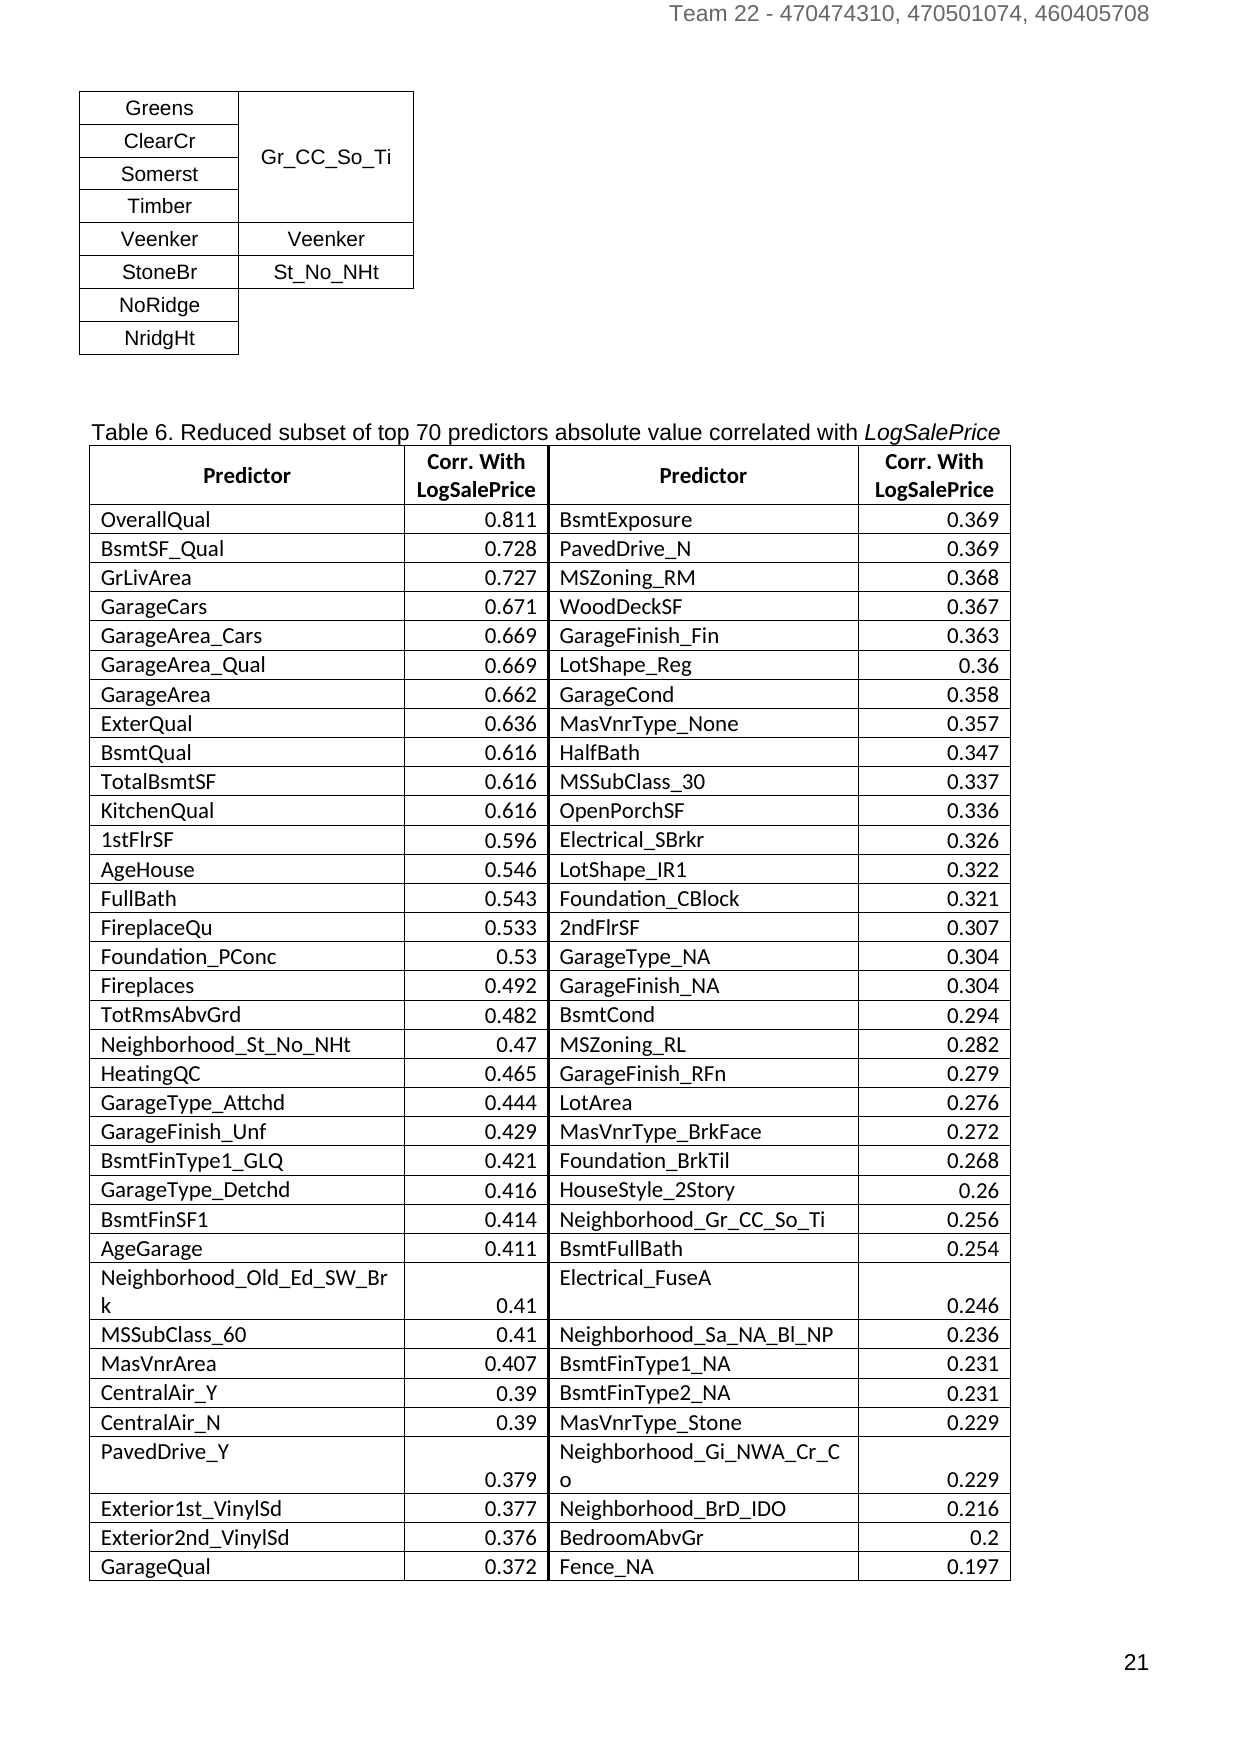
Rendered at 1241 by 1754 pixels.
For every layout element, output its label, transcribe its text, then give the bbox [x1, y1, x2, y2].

table_cell GarageArea_Cars [90, 621, 404, 649]
table_header Corr. With LogSalePrice [859, 446, 1010, 504]
table_cell MasVnrType_BrkFace [550, 1117, 858, 1145]
table_cell 0.368 [859, 563, 1010, 591]
table_cell 0.41 [405, 1263, 547, 1319]
table_cell 0.728 [405, 534, 547, 562]
table_cell 0.669 [405, 621, 547, 649]
table_header Predictor [90, 446, 404, 504]
table_cell 0.272 [859, 1117, 1010, 1145]
table_cell 0.411 [405, 1234, 547, 1262]
table_cell 0.304 [859, 971, 1010, 999]
table_cell GrLivArea [90, 563, 404, 591]
table_cell 0.369 [859, 505, 1010, 533]
table_cell 0.482 [405, 1001, 547, 1029]
table_cell GarageType_Detchd [90, 1176, 404, 1204]
table_header Corr. With LogSalePrice [405, 446, 547, 504]
table_cell 0.197 [859, 1552, 1010, 1580]
table_cell Timber [80, 190, 238, 222]
table_cell 0.294 [859, 1001, 1010, 1029]
table_cell 0.671 [405, 592, 547, 620]
table_cell GarageFinish_Fin [550, 621, 858, 649]
table_cell 0.304 [859, 942, 1010, 970]
table_cell Neighborhood_Old_Ed_SW_Brk [90, 1263, 404, 1319]
table_cell 0.379 [405, 1437, 547, 1493]
table_cell 0.636 [405, 709, 547, 737]
table_cell 0.53 [405, 942, 547, 970]
table_cell GarageType_Attchd [90, 1088, 404, 1116]
table_cell 0.369 [859, 534, 1010, 562]
table_cell FireplaceQu [90, 913, 404, 941]
table_cell MasVnrArea [90, 1349, 404, 1377]
table_cell MasVnrType_Stone [550, 1408, 858, 1436]
table_cell GarageFinish_NA [550, 971, 858, 999]
table_cell BsmtFinType1_GLQ [90, 1146, 404, 1174]
table_cell 0.39 [405, 1408, 547, 1436]
table_cell OpenPorchSF [550, 796, 858, 824]
table_cell 0.246 [859, 1263, 1010, 1319]
table_cell Exterior2nd_VinylSd [90, 1523, 404, 1551]
table_cell TotRmsAbvGrd [90, 1001, 404, 1029]
table_cell GarageCars [90, 592, 404, 620]
table_cell 0.26 [859, 1176, 1010, 1204]
table_cell 0.367 [859, 592, 1010, 620]
table_cell BsmtSF_Qual [90, 534, 404, 562]
table_cell BedroomAbvGr [550, 1523, 858, 1551]
table_cell AgeHouse [90, 855, 404, 883]
table_cell ExterQual [90, 709, 404, 737]
table_cell 0.444 [405, 1088, 547, 1116]
table_cell BsmtFinType2_NA [550, 1379, 858, 1407]
table_cell NridgHt [80, 322, 238, 353]
table_cell 0.727 [405, 563, 547, 591]
table_cell 0.307 [859, 913, 1010, 941]
table_cell 0.492 [405, 971, 547, 999]
table_cell Neighborhood_Gi_NWA_Cr_Co [550, 1437, 858, 1493]
table_cell GarageCond [550, 680, 858, 708]
table_cell Neighborhood_Gr_CC_So_Ti [550, 1205, 858, 1233]
table_cell 1stFlrSF [90, 826, 404, 854]
table_cell 0.421 [405, 1146, 547, 1174]
table_cell GarageArea [90, 680, 404, 708]
table_cell 0.811 [405, 505, 547, 533]
table_cell Foundation_CBlock [550, 884, 858, 912]
table_cell 0.254 [859, 1234, 1010, 1262]
table_cell 0.336 [859, 796, 1010, 824]
table_cell MSSubClass_60 [90, 1320, 404, 1348]
table_cell 0.256 [859, 1205, 1010, 1233]
table_cell Fence_NA [550, 1552, 858, 1580]
table_cell LotArea [550, 1088, 858, 1116]
table_cell GarageFinish_Unf [90, 1117, 404, 1145]
table_cell 0.416 [405, 1176, 547, 1204]
table_cell 0.616 [405, 796, 547, 824]
table_cell 0.41 [405, 1320, 547, 1348]
table_cell MasVnrType_None [550, 709, 858, 737]
table_cell 0.268 [859, 1146, 1010, 1174]
table_cell Electrical_SBrkr [550, 826, 858, 854]
table_cell BsmtExposure [550, 505, 858, 533]
table_cell St_No_NHt [239, 256, 413, 288]
table_cell 0.357 [859, 709, 1010, 737]
table_cell 0.546 [405, 855, 547, 883]
table_cell 0.347 [859, 738, 1010, 766]
text Table 6. Reduced subset of top 70 predictors absolute value correlated with LogSalePrice [91, 415, 1149, 445]
table_cell BsmtQual [90, 738, 404, 766]
table_cell 0.36 [859, 651, 1010, 679]
table_cell HeatingQC [90, 1059, 404, 1087]
table_cell 0.47 [405, 1030, 547, 1058]
table_cell GarageArea_Qual [90, 651, 404, 679]
table_cell 0.414 [405, 1205, 547, 1233]
table_cell 0.216 [859, 1494, 1010, 1522]
table_cell LotShape_Reg [550, 651, 858, 679]
table_cell MSSubClass_30 [550, 767, 858, 795]
table_cell 0.322 [859, 855, 1010, 883]
table_cell Electrical_FuseA [550, 1263, 858, 1319]
table_cell Fireplaces [90, 971, 404, 999]
table_cell LotShape_IR1 [550, 855, 858, 883]
table_cell 0.282 [859, 1030, 1010, 1058]
table_cell 0.276 [859, 1088, 1010, 1116]
table_cell Veenker [239, 223, 413, 255]
table_cell 0.596 [405, 826, 547, 854]
table_cell BsmtFinType1_NA [550, 1349, 858, 1377]
table_cell HalfBath [550, 738, 858, 766]
table_cell 0.429 [405, 1117, 547, 1145]
table_cell FullBath [90, 884, 404, 912]
table_header Predictor [550, 446, 858, 504]
table_cell 0.543 [405, 884, 547, 912]
table_cell BsmtFinSF1 [90, 1205, 404, 1233]
table_cell 0.2 [859, 1523, 1010, 1551]
table_cell PavedDrive_Y [90, 1437, 404, 1493]
table_cell 0.236 [859, 1320, 1010, 1348]
table_cell 0.231 [859, 1349, 1010, 1377]
table_cell BsmtCond [550, 1001, 858, 1029]
table_cell 0.358 [859, 680, 1010, 708]
table_cell MSZoning_RL [550, 1030, 858, 1058]
table_cell 0.376 [405, 1523, 547, 1551]
table_cell Neighborhood_Sa_NA_Bl_NP [550, 1320, 858, 1348]
table_cell ClearCr [80, 125, 238, 157]
table_cell PavedDrive_N [550, 534, 858, 562]
table_cell Greens [80, 92, 238, 124]
table_cell BsmtFullBath [550, 1234, 858, 1262]
table_cell Foundation_BrkTil [550, 1146, 858, 1174]
table_cell 0.669 [405, 651, 547, 679]
table_cell Veenker [80, 223, 238, 255]
table_cell KitchenQual [90, 796, 404, 824]
table_cell 0.465 [405, 1059, 547, 1087]
table_cell CentralAir_Y [90, 1379, 404, 1407]
table_cell 0.662 [405, 680, 547, 708]
table_cell 0.231 [859, 1379, 1010, 1407]
table_cell Somerst [80, 158, 238, 189]
table_cell Gr_CC_So_Ti [239, 92, 413, 222]
table_cell 0.407 [405, 1349, 547, 1377]
table_cell 0.279 [859, 1059, 1010, 1087]
table_cell 0.533 [405, 913, 547, 941]
table_cell 0.372 [405, 1552, 547, 1580]
table_cell 0.229 [859, 1408, 1010, 1436]
table_cell Exterior1st_VinylSd [90, 1494, 404, 1522]
table_cell GarageType_NA [550, 942, 858, 970]
table_cell 0.616 [405, 738, 547, 766]
table_cell TotalBsmtSF [90, 767, 404, 795]
table_cell Foundation_PConc [90, 942, 404, 970]
table_cell 0.377 [405, 1494, 547, 1522]
table_cell AgeGarage [90, 1234, 404, 1262]
table_cell 0.616 [405, 767, 547, 795]
table_cell CentralAir_N [90, 1408, 404, 1436]
table_cell 0.229 [859, 1437, 1010, 1493]
table_cell Neighborhood_St_No_NHt [90, 1030, 404, 1058]
table_cell 0.363 [859, 621, 1010, 649]
table_cell 0.39 [405, 1379, 547, 1407]
table_cell NoRidge [80, 289, 238, 321]
table_cell MSZoning_RM [550, 563, 858, 591]
table_cell 0.337 [859, 767, 1010, 795]
table_cell HouseStyle_2Story [550, 1176, 858, 1204]
table_cell OverallQual [90, 505, 404, 533]
table_cell StoneBr [80, 256, 238, 288]
table_cell 0.321 [859, 884, 1010, 912]
table_cell 0.326 [859, 826, 1010, 854]
table_cell 2ndFlrSF [550, 913, 858, 941]
table_cell WoodDeckSF [550, 592, 858, 620]
table_cell Neighborhood_BrD_IDO [550, 1494, 858, 1522]
table_cell GarageFinish_RFn [550, 1059, 858, 1087]
table_cell GarageQual [90, 1552, 404, 1580]
